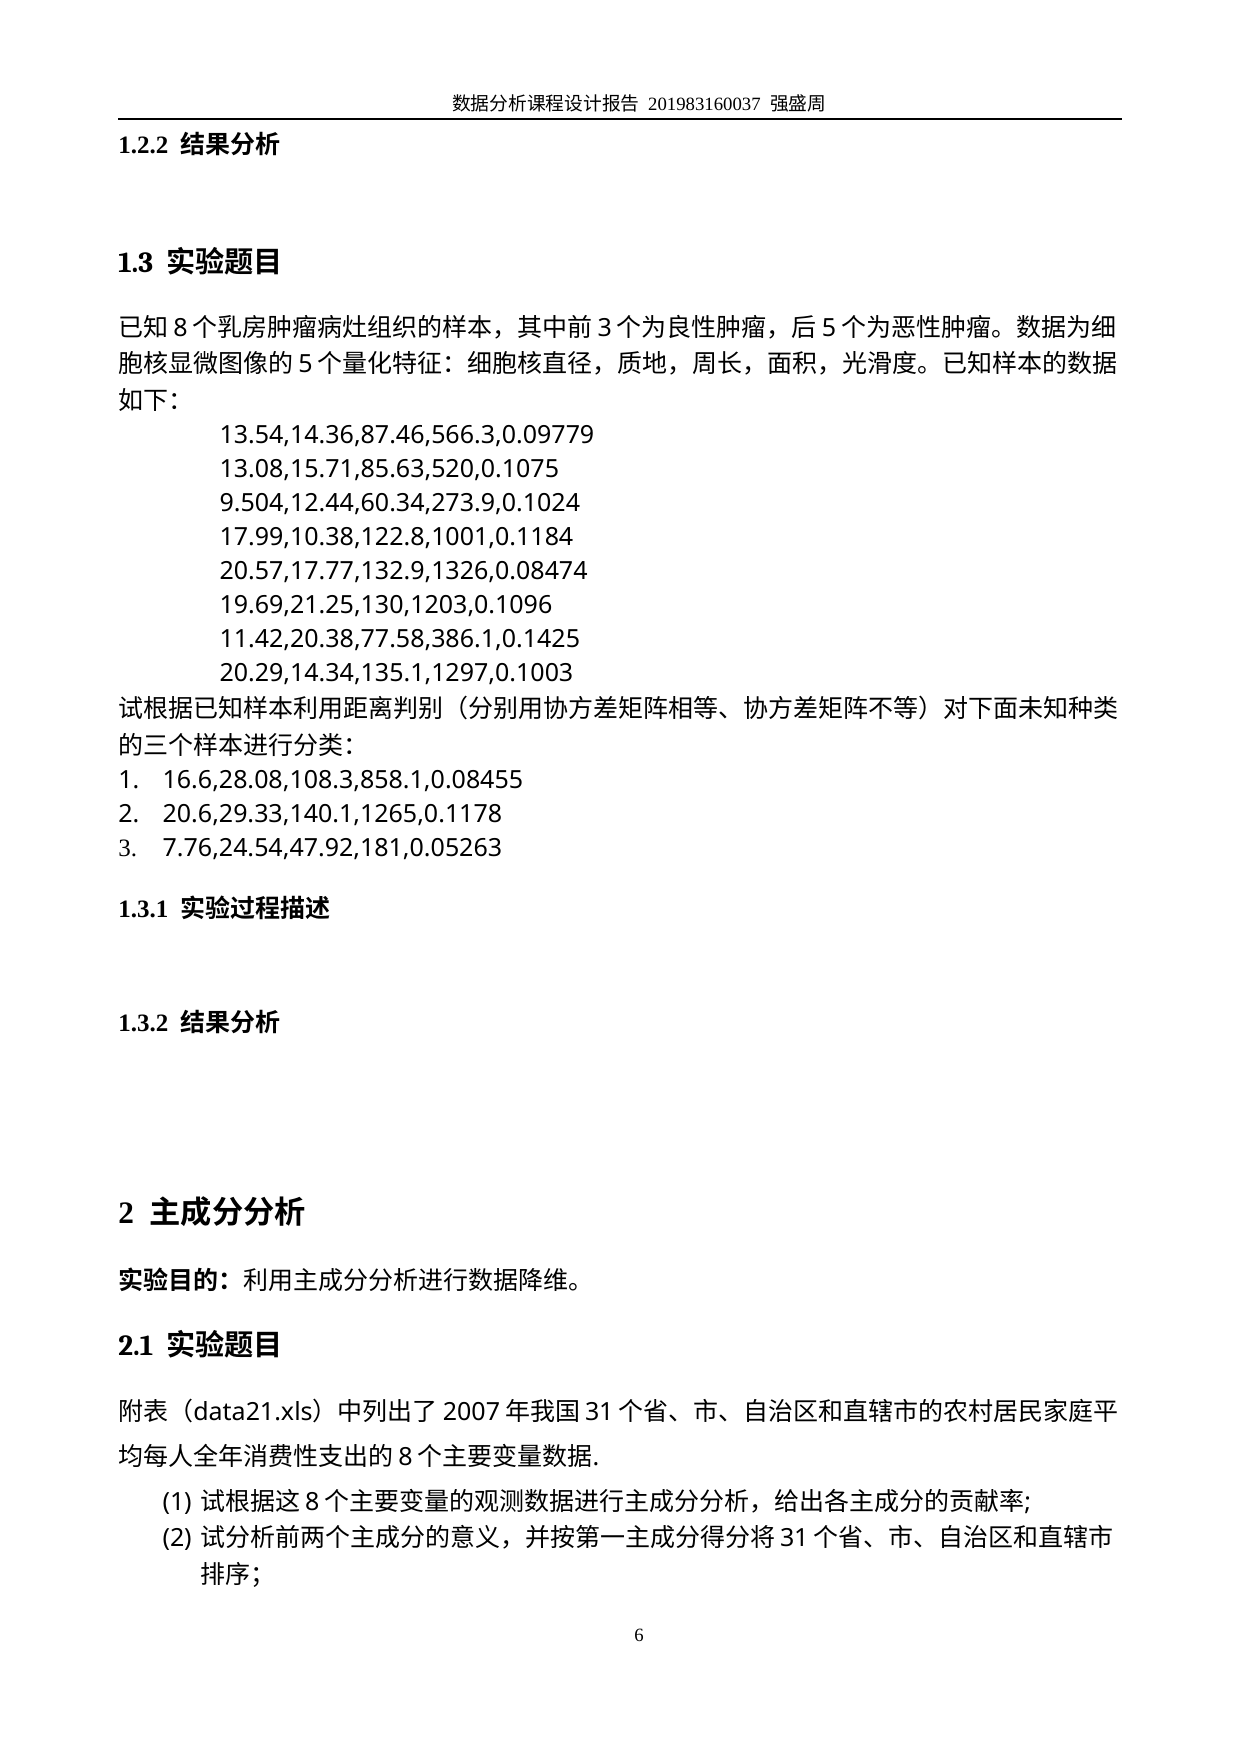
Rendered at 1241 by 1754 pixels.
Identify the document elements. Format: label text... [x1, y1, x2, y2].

text 17.99,10.38,122.8,1001,0.1184 [219, 518, 1122, 553]
list 20.6,29.33,140.1,1265,0.1178 [118, 795, 1122, 829]
text 11.42,20.38,77.58,386.1,0.1425 [219, 621, 1122, 655]
text 附表（data21.xls）中列出了2007年我国31个省、市、自治区和直辖市的农村居民家庭平均每人全年消费性支出的8个主要变量数据. [118, 1391, 1122, 1472]
subtitle 1.2.2 结果分析 [118, 125, 1122, 161]
subtitle 2 主成分分析 [118, 1188, 1122, 1233]
text 13.54,14.36,87.46,566.3,0.09779 [219, 416, 1122, 450]
list 试分析前两个主成分的意义，并按第一主成分得分将31个省、市、自治区和直辖市排序； [162, 1518, 1122, 1590]
text 已知8个乳房肿瘤病灶组织的样本，其中前3个为良性肿瘤，后5个为恶性肿瘤。数据为细胞核显微图像的5个量化特征：细胞核直径，质地，周长，面积，光滑度。已知样本的数据如下： [118, 308, 1122, 416]
text 试根据已知样本利用距离判别（分别用协方差矩阵相等、协方差矩阵不等）对下面未知种类的三个样本进行分类： [118, 689, 1122, 761]
text 19.69,21.25,130,1203,0.1096 [219, 587, 1122, 621]
subtitle 2.1 实验题目 [118, 1322, 1122, 1364]
text 20.29,14.34,135.1,1297,0.1003 [219, 655, 1122, 689]
subtitle 1.3.2 结果分析 [118, 1002, 1122, 1038]
text 13.08,15.71,85.63,520,0.1075 [219, 450, 1122, 484]
text 9.504,12.44,60.34,273.9,0.1024 [219, 484, 1122, 518]
subtitle 1.3 实验题目 [118, 238, 1122, 281]
list 16.6,28.08,108.3,858.1,0.08455 [118, 761, 1122, 795]
subtitle 1.3.1 实验过程描述 [118, 888, 1122, 924]
text 20.57,17.77,132.9,1326,0.08474 [219, 553, 1122, 587]
text 实验目的：利用主成分分析进行数据降维。 [118, 1260, 1122, 1297]
list 试根据这8个主要变量的观测数据进行主成分分析，给出各主成分的贡献率; [162, 1482, 1122, 1518]
list 7.76,24.54,47.92,181,0.05263 [118, 829, 1122, 863]
